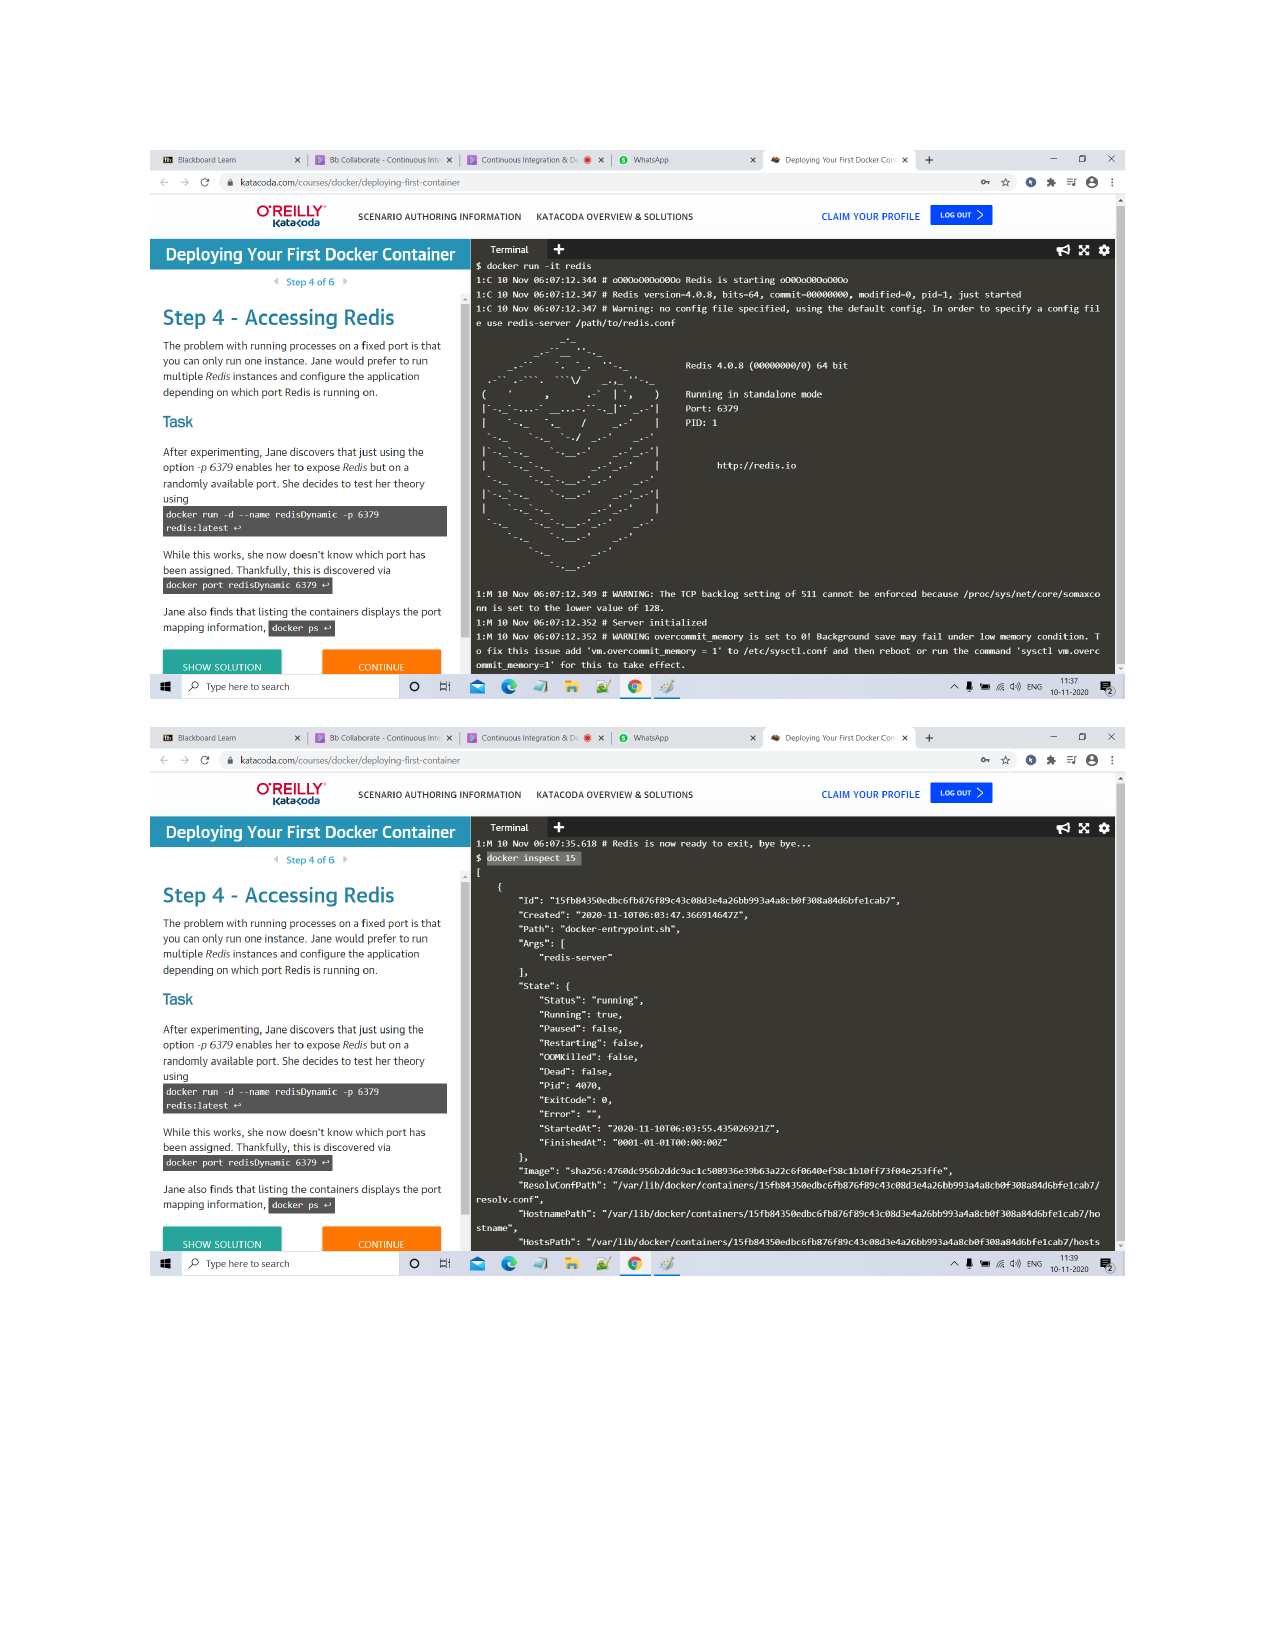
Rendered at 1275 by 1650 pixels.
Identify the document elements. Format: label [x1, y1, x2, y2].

picture [150, 727, 1125, 1276]
picture [150, 150, 1125, 699]
